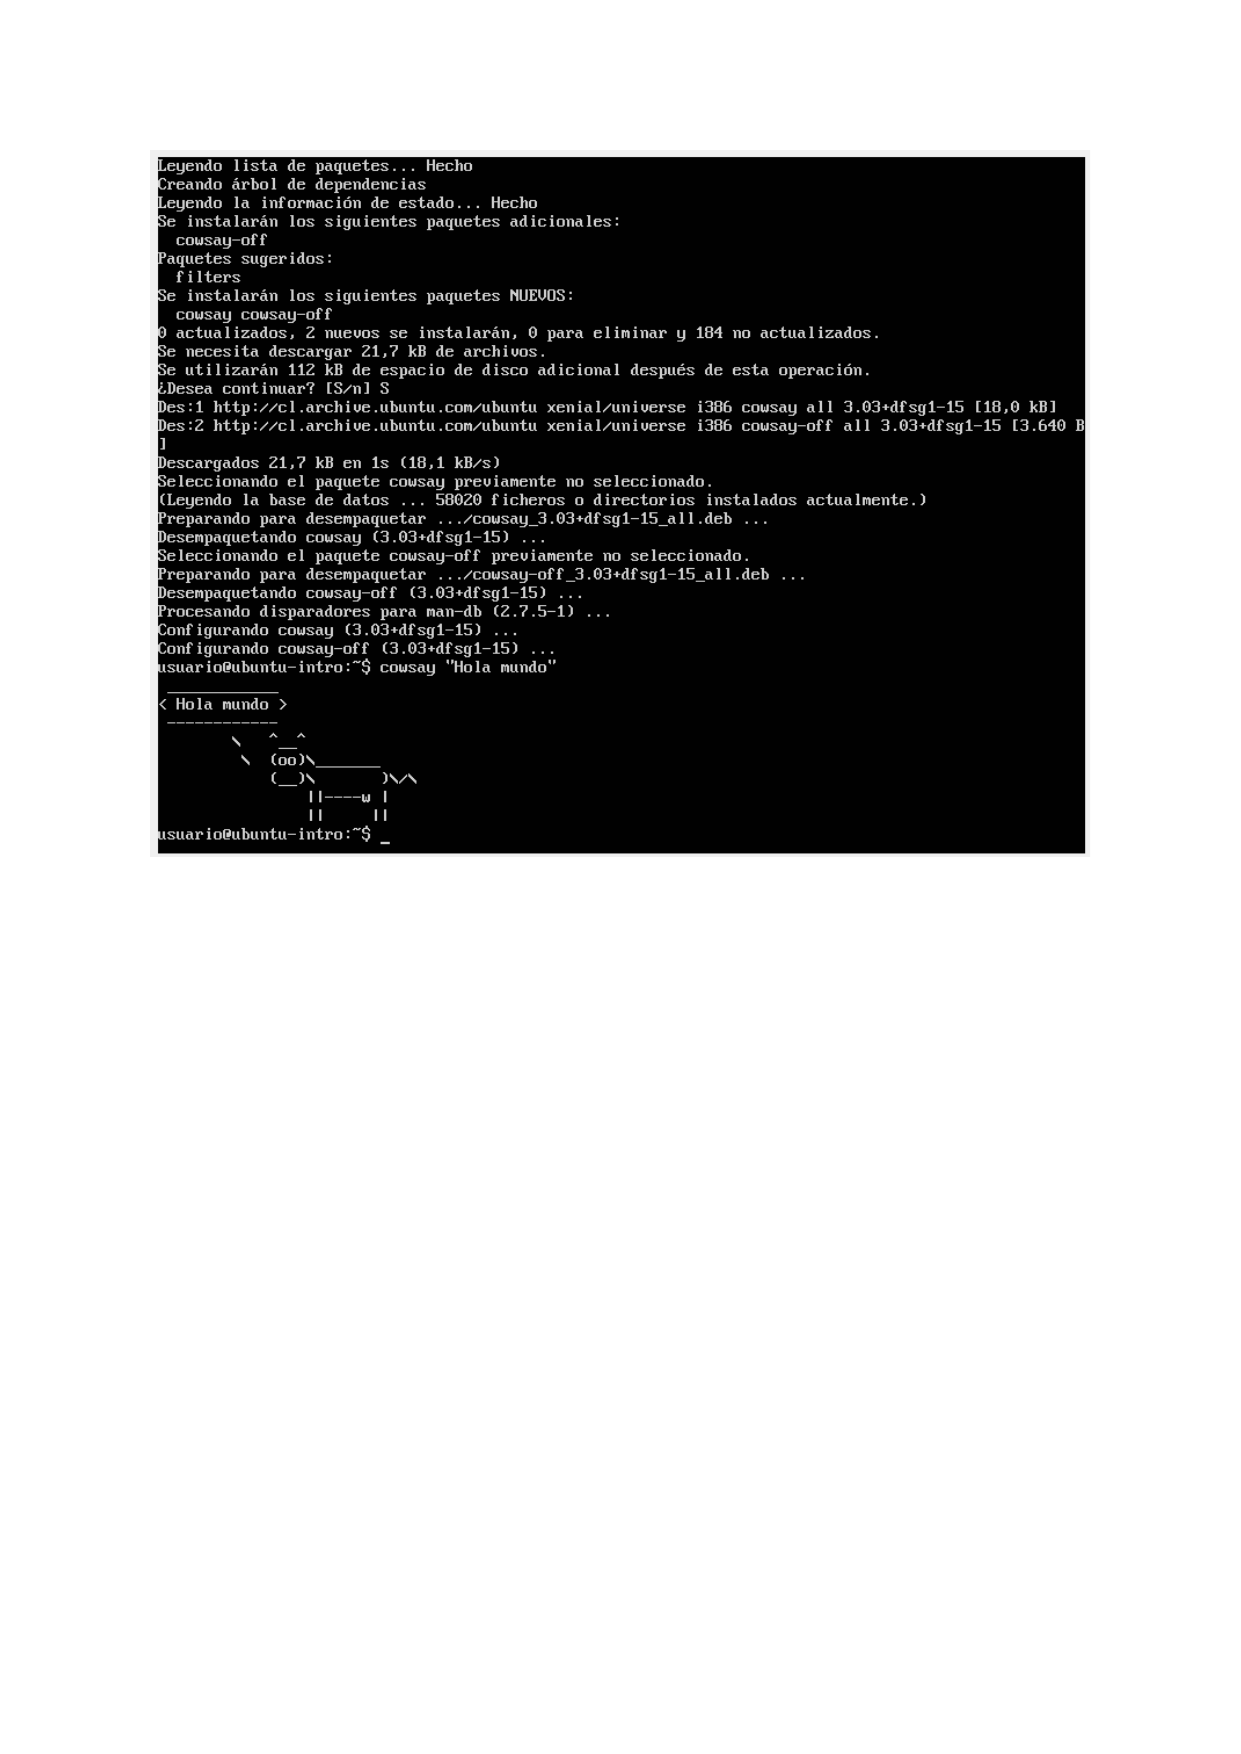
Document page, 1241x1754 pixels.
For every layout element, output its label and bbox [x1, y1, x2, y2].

picture [150, 150, 1091, 857]
